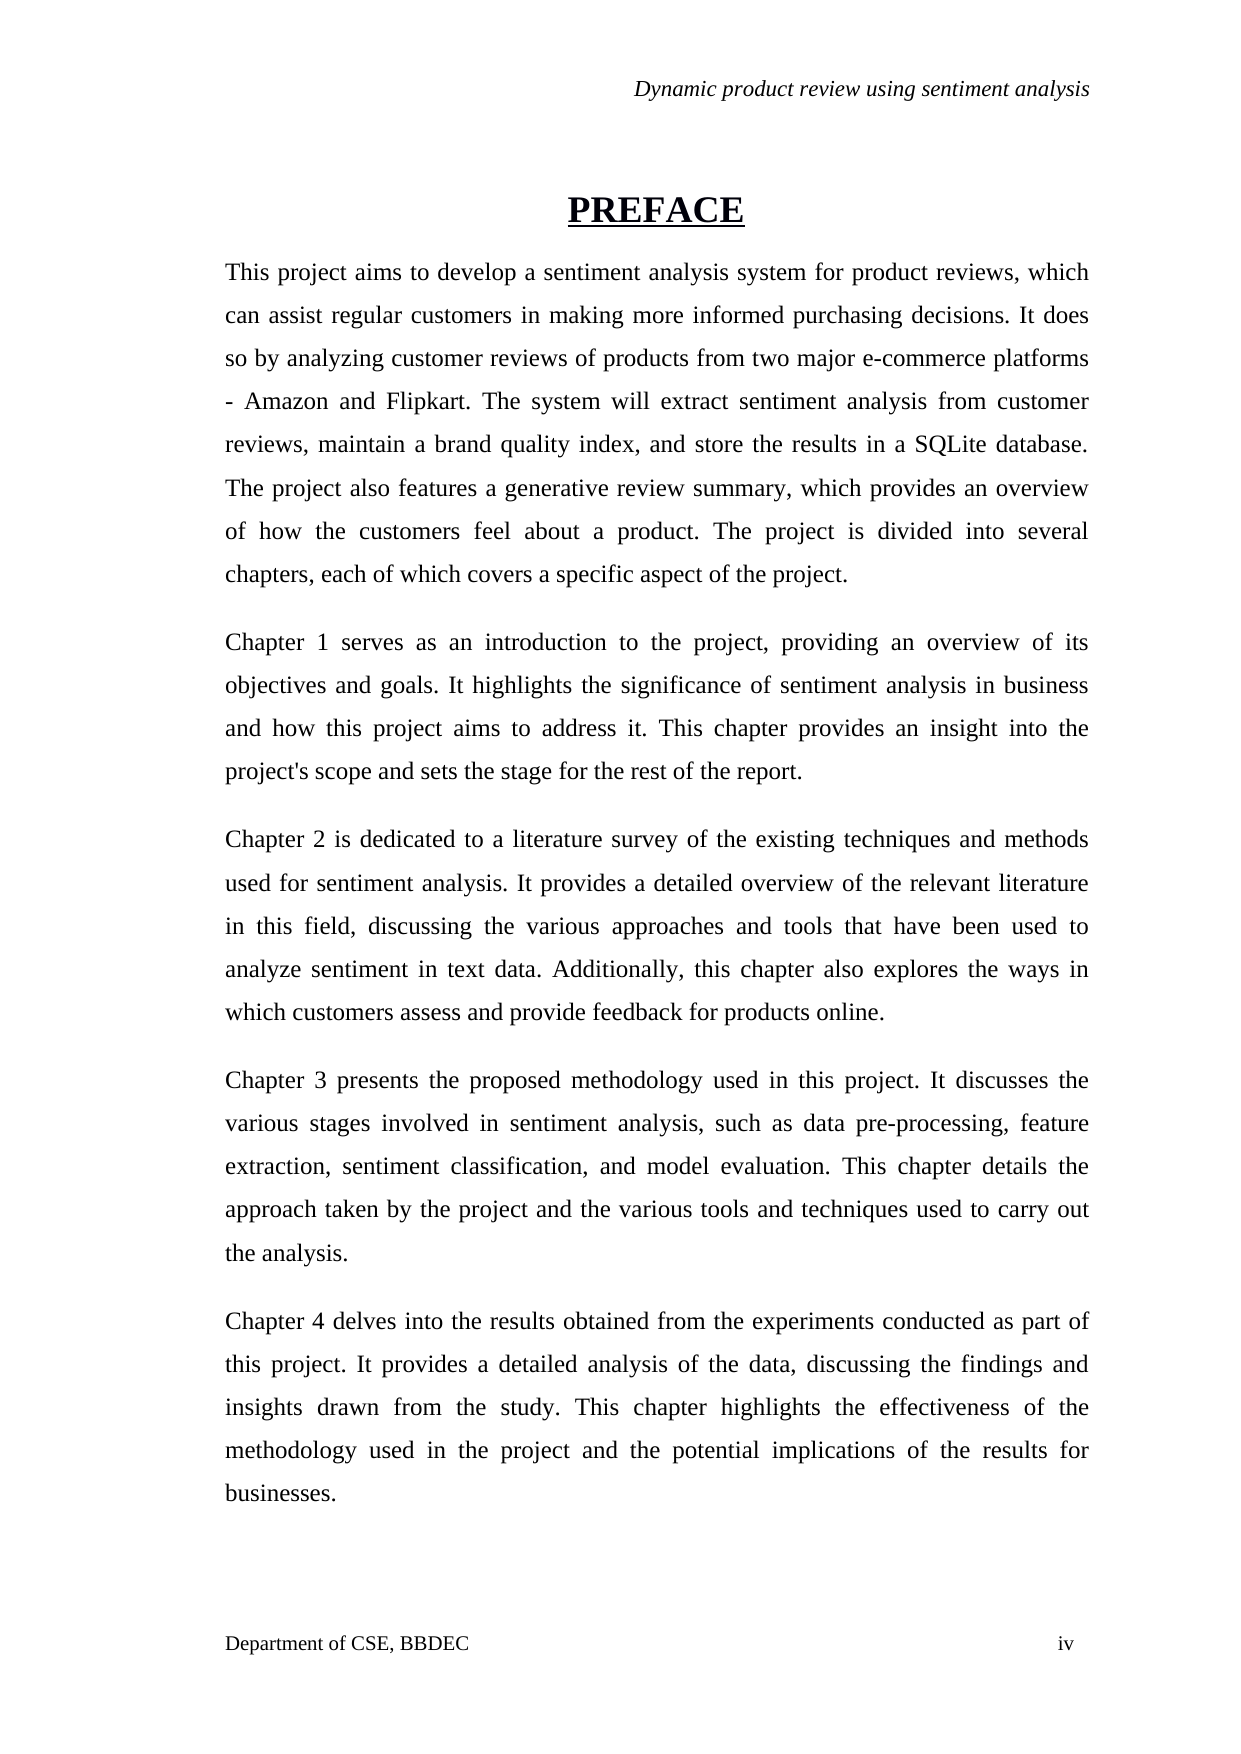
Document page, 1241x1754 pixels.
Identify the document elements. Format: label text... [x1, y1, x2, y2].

text Chapter 3 presents the proposed methodology used in this project. It discusses the various stages involved in sentiment analysis, such as data pre-processing, feature extraction, sentiment classification, and model evaluation. This chapter details the approach taken by the project and the various tools and techniques used to carry out the analysis. [225, 1065, 1090, 1266]
text This project aims to develop a sentiment analysis system for product reviews, which can assist regular customers in making more informed purchasing decisions. It does so by analyzing customer reviews of products from two major e-commerce platforms - Amazon and Flipkart. The system will extract sentiment analysis from customer reviews, maintain a brand quality index, and store the results in a SQLite database. The project also features a generative review summary, which provides an overview of how the customers feel about a product. The project is divided into several chapters, each of which covers a specific aspect of the project. [225, 257, 1090, 588]
text Chapter 4 delves into the results obtained from the experiments conducted as part of this project. It provides a detailed analysis of the data, discussing the findings and insights drawn from the study. This chapter highlights the effectiveness of the methodology used in the project and the potential implications of the results for businesses. [225, 1306, 1090, 1507]
text Chapter 1 serves as an introduction to the project, providing an overview of its objectives and goals. It highlights the significance of sentiment analysis in business and how this project aims to address it. This chapter provides an insight into the project's scope and sets the stage for the rest of the report. [225, 627, 1090, 785]
text Chapter 2 is dedicated to a literature survey of the existing techniques and methods used for sentiment analysis. It provides a detailed overview of the relevant literature in this field, discussing the various approaches and tools that have been used to analyze sentiment in text data. Additionally, this chapter also explores the ways in which customers assess and provide feedback for products online. [225, 824, 1090, 1026]
subtitle PREFACE [225, 188, 1087, 231]
